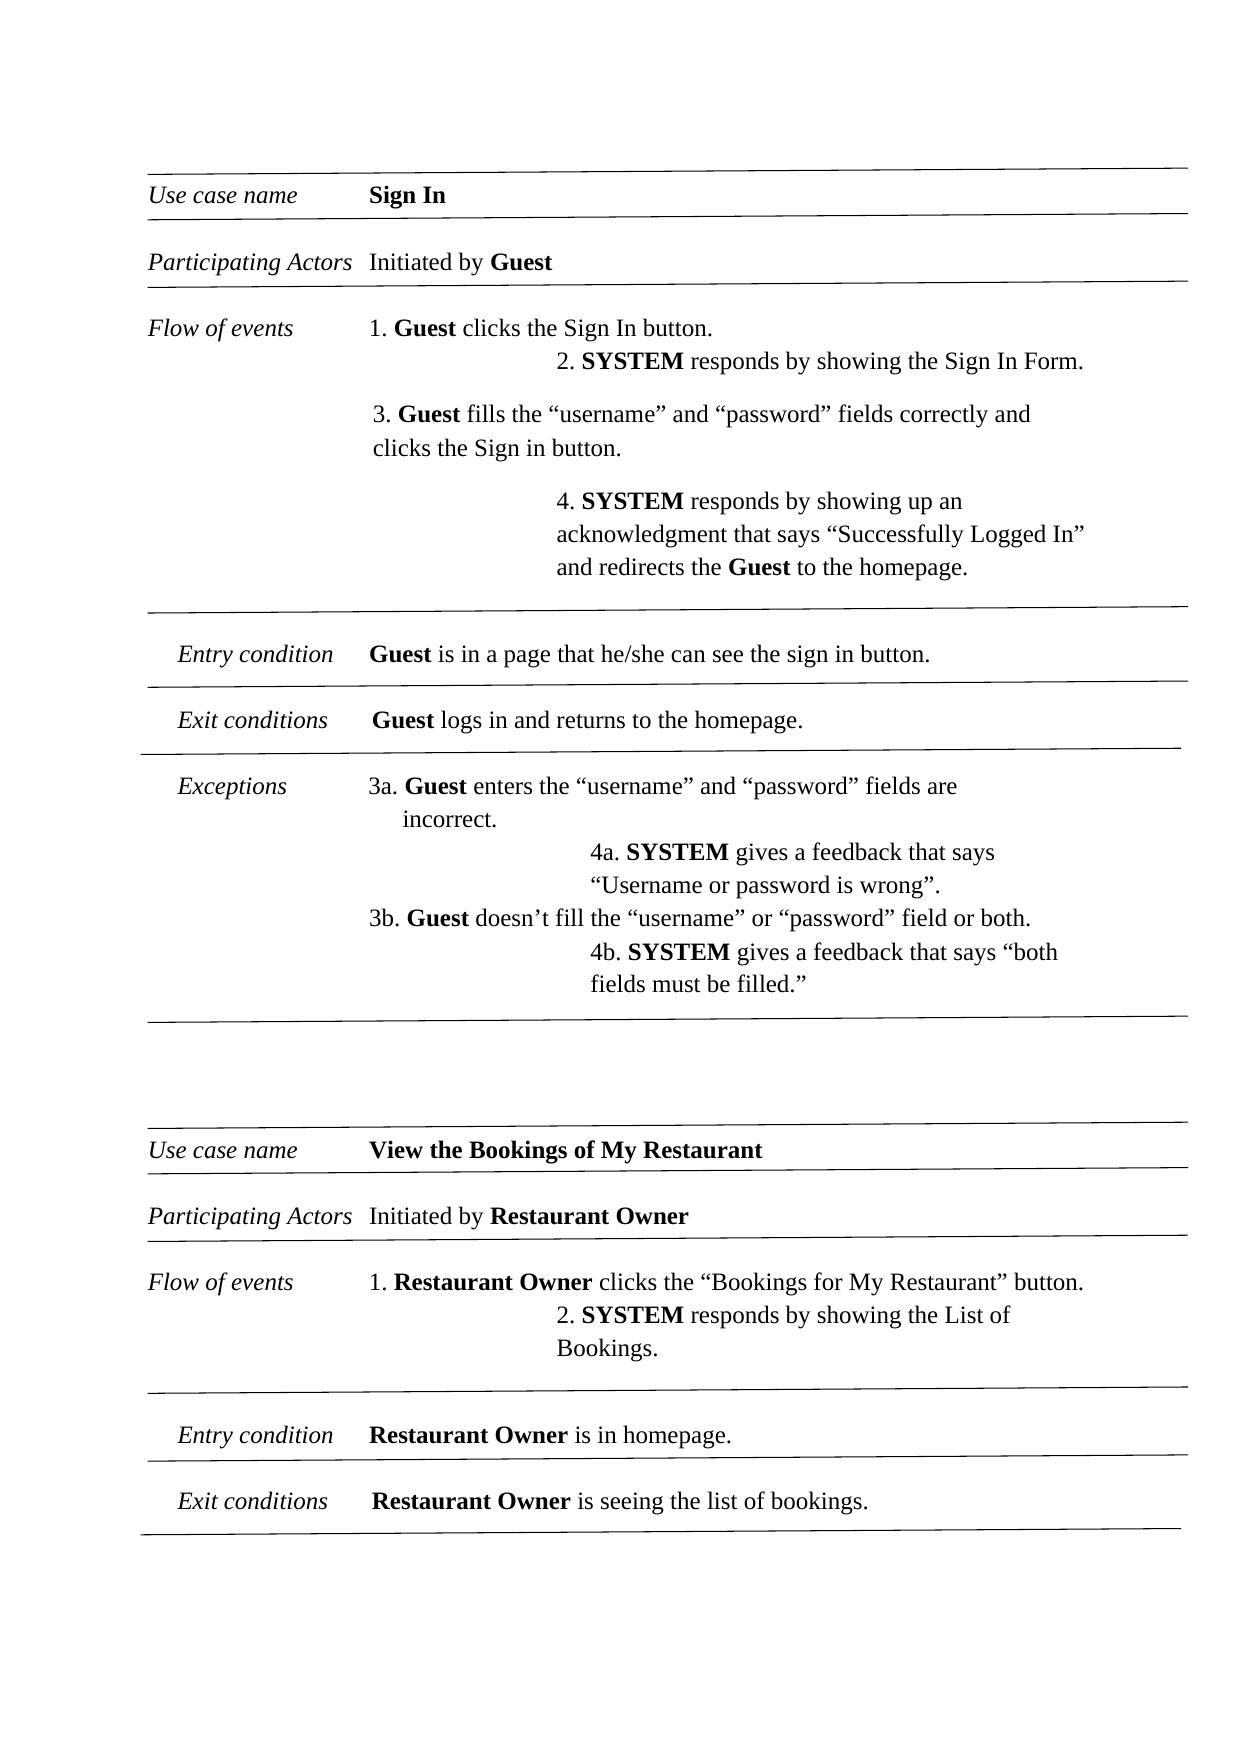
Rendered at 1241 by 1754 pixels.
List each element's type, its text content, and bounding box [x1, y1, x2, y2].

text 3. Guest fills the “username” and “password” fields correctly and clicks the Sign in button. [373, 399, 1093, 461]
text 3b. Guest doesn’t fill the “username” or “password” field or both. [148, 903, 1093, 932]
text 4b. SYSTEM gives a feedback that says “both fields must be filled.” [590, 937, 1093, 998]
text Flow of events 1. Guest clicks the Sign In button. [148, 313, 1093, 341]
text Use case name View the Bookings of My Restaurant [148, 1135, 1093, 1163]
list 2. SYSTEM responds by showing the List of Bookings. [556, 1300, 1093, 1362]
text Entry condition Restaurant Owner is in homepage. [148, 1420, 1093, 1448]
text Flow of events 1. Restaurant Owner clicks the “Bookings for My Restaurant” button. [148, 1267, 1093, 1296]
text 4a. SYSTEM gives a feedback that says “Username or password is wrong”. [590, 837, 1093, 899]
text Exit conditions Guest logs in and returns to the homepage. [148, 705, 1093, 734]
text Use case name Sign In [148, 181, 1093, 209]
text incorrect. [148, 804, 1093, 833]
text Participating Actors Initiated by Restaurant Owner [148, 1201, 1093, 1229]
list 4. SYSTEM responds by showing up an acknowledgment that says “Successfully Logged In” and redirects the Guest to the homepage. [556, 486, 1093, 581]
text Exceptions 3a. Guest enters the “username” and “password” fields are [148, 771, 1093, 800]
text Entry condition Guest is in a page that he/she can see the sign in button. [148, 639, 1093, 668]
list 2. SYSTEM responds by showing the Sign In Form. [556, 346, 1093, 374]
text Participating Actors Initiated by Guest [148, 247, 1093, 275]
text Exit conditions Restaurant Owner is seeing the list of bookings. [148, 1486, 1093, 1514]
